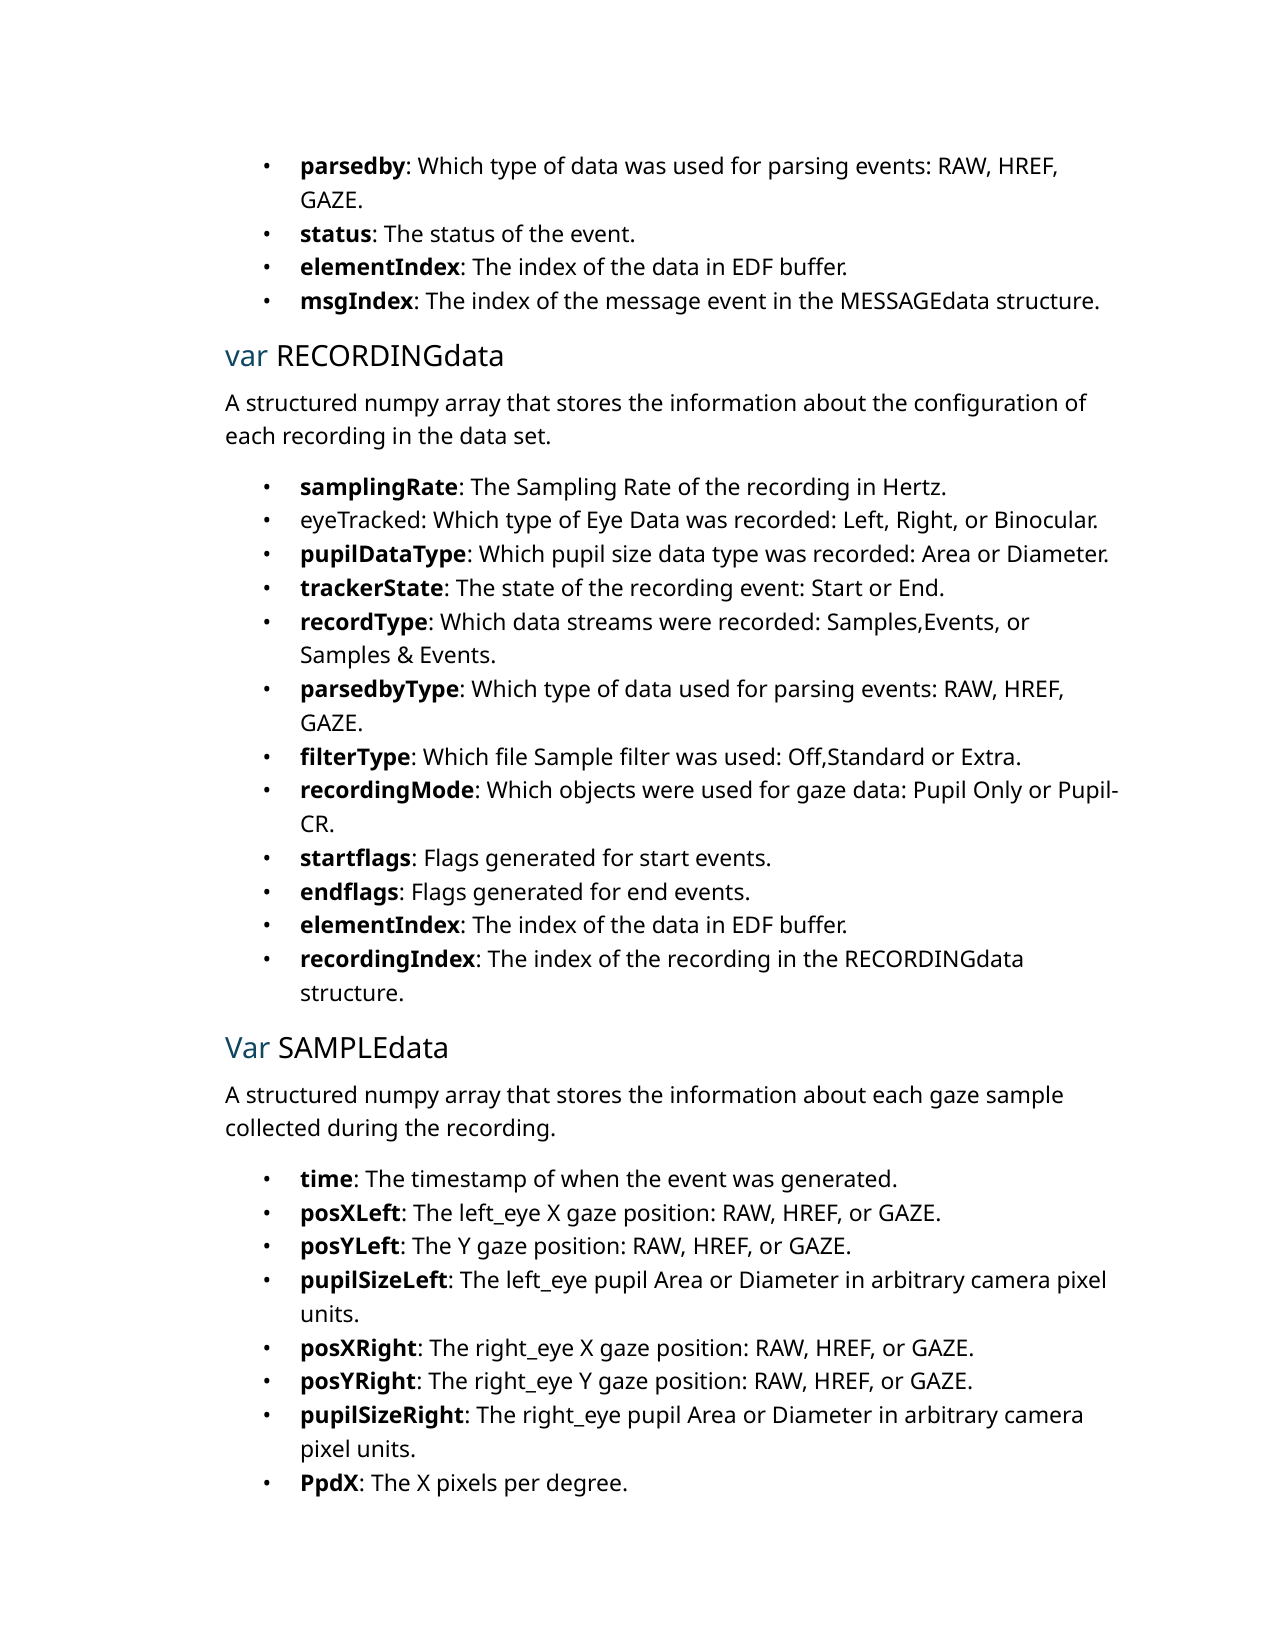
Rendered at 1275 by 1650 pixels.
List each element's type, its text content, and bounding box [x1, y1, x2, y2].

list recordingIndex: The index of the recording in the RECORDINGdata structure. [262, 943, 1125, 1008]
list parsedbyType: Which type of data used for parsing events: RAW, HREF, GAZE. [262, 673, 1125, 738]
list endflags: Flags generated for end events. [262, 876, 1125, 907]
list msgIndex: The index of the message event in the MESSAGEdata structure. [262, 285, 1125, 316]
list parsedby: Which type of data was used for parsing events: RAW, HREF, GAZE. [262, 150, 1125, 215]
list recordType: Which data streams were recorded: Samples,Events, or Samples & Events. [262, 606, 1125, 671]
list PpdX: The X pixels per degree. [262, 1466, 1125, 1498]
subtitle var RECORDINGdata [225, 335, 1125, 375]
list trackerState: The state of the recording event: Start or End. [262, 572, 1125, 603]
list filterType: Which file Sample filter was used: Off,Standard or Extra. [262, 741, 1125, 772]
subtitle Var SAMPLEdata [225, 1027, 1125, 1067]
list pupilDataType: Which pupil size data type was recorded: Area or Diameter. [262, 538, 1125, 569]
text A structured numpy array that stores the information about each gaze sample collected during the recording. [225, 1078, 1125, 1143]
list eyeTracked: Which type of Eye Data was recorded: Left, Right, or Binocular. [262, 504, 1125, 536]
list pupilSizeRight: The right_eye pupil Area or Diameter in arbitrary camera pixel units. [262, 1399, 1125, 1464]
list elementIndex: The index of the data in EDF buffer. [262, 909, 1125, 941]
list posXLeft: The left_eye X gaze position: RAW, HREF, or GAZE. [262, 1196, 1125, 1228]
list posXRight: The right_eye X gaze position: RAW, HREF, or GAZE. [262, 1331, 1125, 1363]
list time: The timestamp of when the event was generated. [262, 1163, 1125, 1194]
text A structured numpy array that stores the information about the configuration of each recording in the data set. [225, 387, 1125, 452]
list posYRight: The right_eye Y gaze position: RAW, HREF, or GAZE. [262, 1365, 1125, 1396]
list posYLeft: The Y gaze position: RAW, HREF, or GAZE. [262, 1230, 1125, 1261]
list elementIndex: The index of the data in EDF buffer. [262, 251, 1125, 282]
list pupilSizeLeft: The left_eye pupil Area or Diameter in arbitrary camera pixel units. [262, 1264, 1125, 1329]
list recordingMode: Which objects were used for gaze data: Pupil Only or Pupil-CR. [262, 774, 1125, 839]
list status: The status of the event. [262, 217, 1125, 249]
list samplingRate: The Sampling Rate of the recording in Hertz. [262, 471, 1125, 502]
list startflags: Flags generated for start events. [262, 842, 1125, 873]
